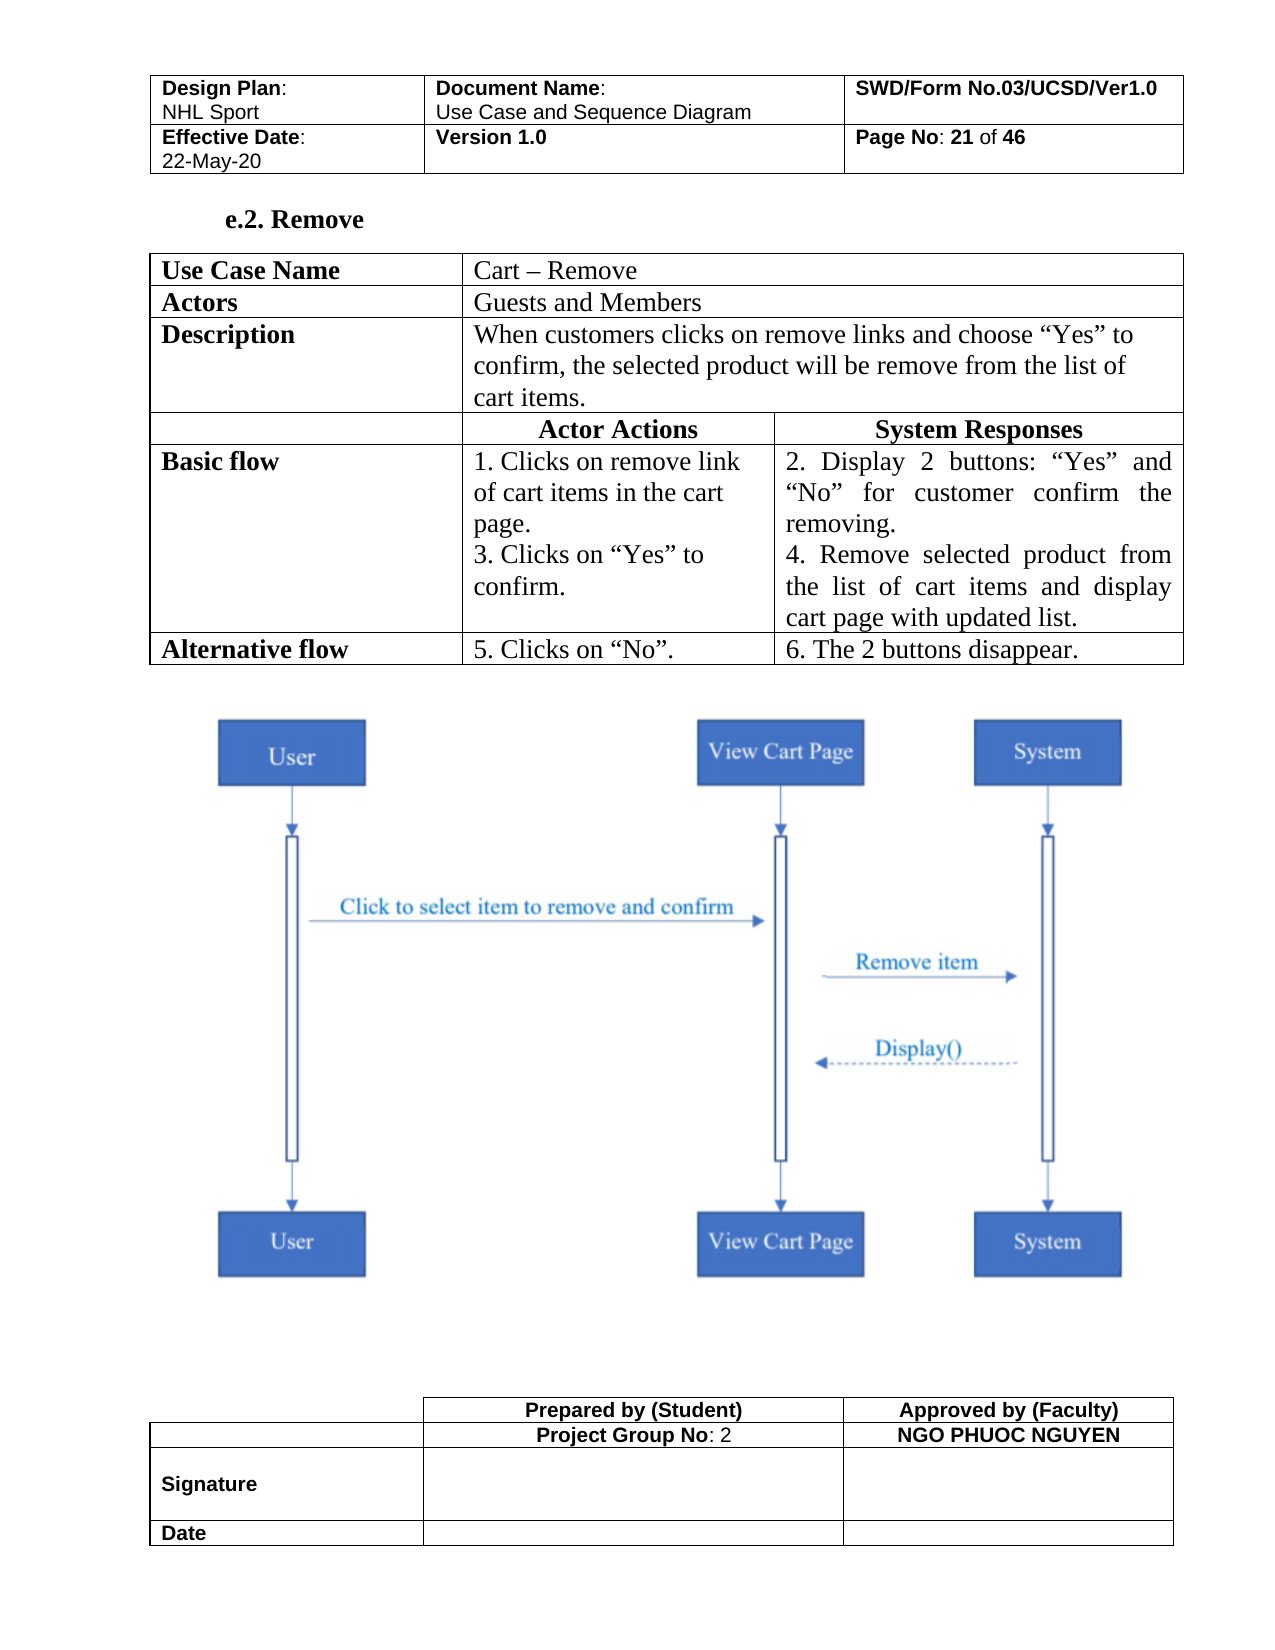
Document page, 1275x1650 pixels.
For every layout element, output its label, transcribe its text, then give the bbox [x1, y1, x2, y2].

table_cell System Responses [775, 413, 1183, 444]
table_header Cart – Remove [463, 254, 1183, 285]
picture [213, 711, 1130, 1284]
table_header Use Case Name [151, 254, 462, 285]
table_cell 1. Clicks on remove link of cart items in the cart page. 3. Clicks on “Yes” to confirm. [463, 445, 774, 632]
text e.2. Remove [150, 203, 1125, 234]
table_cell Actor Actions [463, 413, 774, 444]
table_cell 6. The 2 buttons disappear. [775, 633, 1183, 664]
table_cell When customers clicks on remove links and choose “Yes” to confirm, the selected product will be remove from the list of cart items. [463, 318, 1183, 412]
table_cell Description [151, 318, 462, 412]
table_cell 5. Clicks on “No”. [463, 633, 774, 664]
table_cell Actors [151, 286, 462, 317]
table_cell [151, 413, 462, 444]
table_cell Guests and Members [463, 286, 1183, 317]
table_cell Basic flow [151, 445, 462, 632]
table_cell Alternative flow [151, 633, 462, 664]
table_cell 2. Display 2 buttons: “Yes” and “No” for customer confirm the removing. 4. Remove selected product from the list of cart items and display cart page with updated list. [775, 445, 1183, 632]
